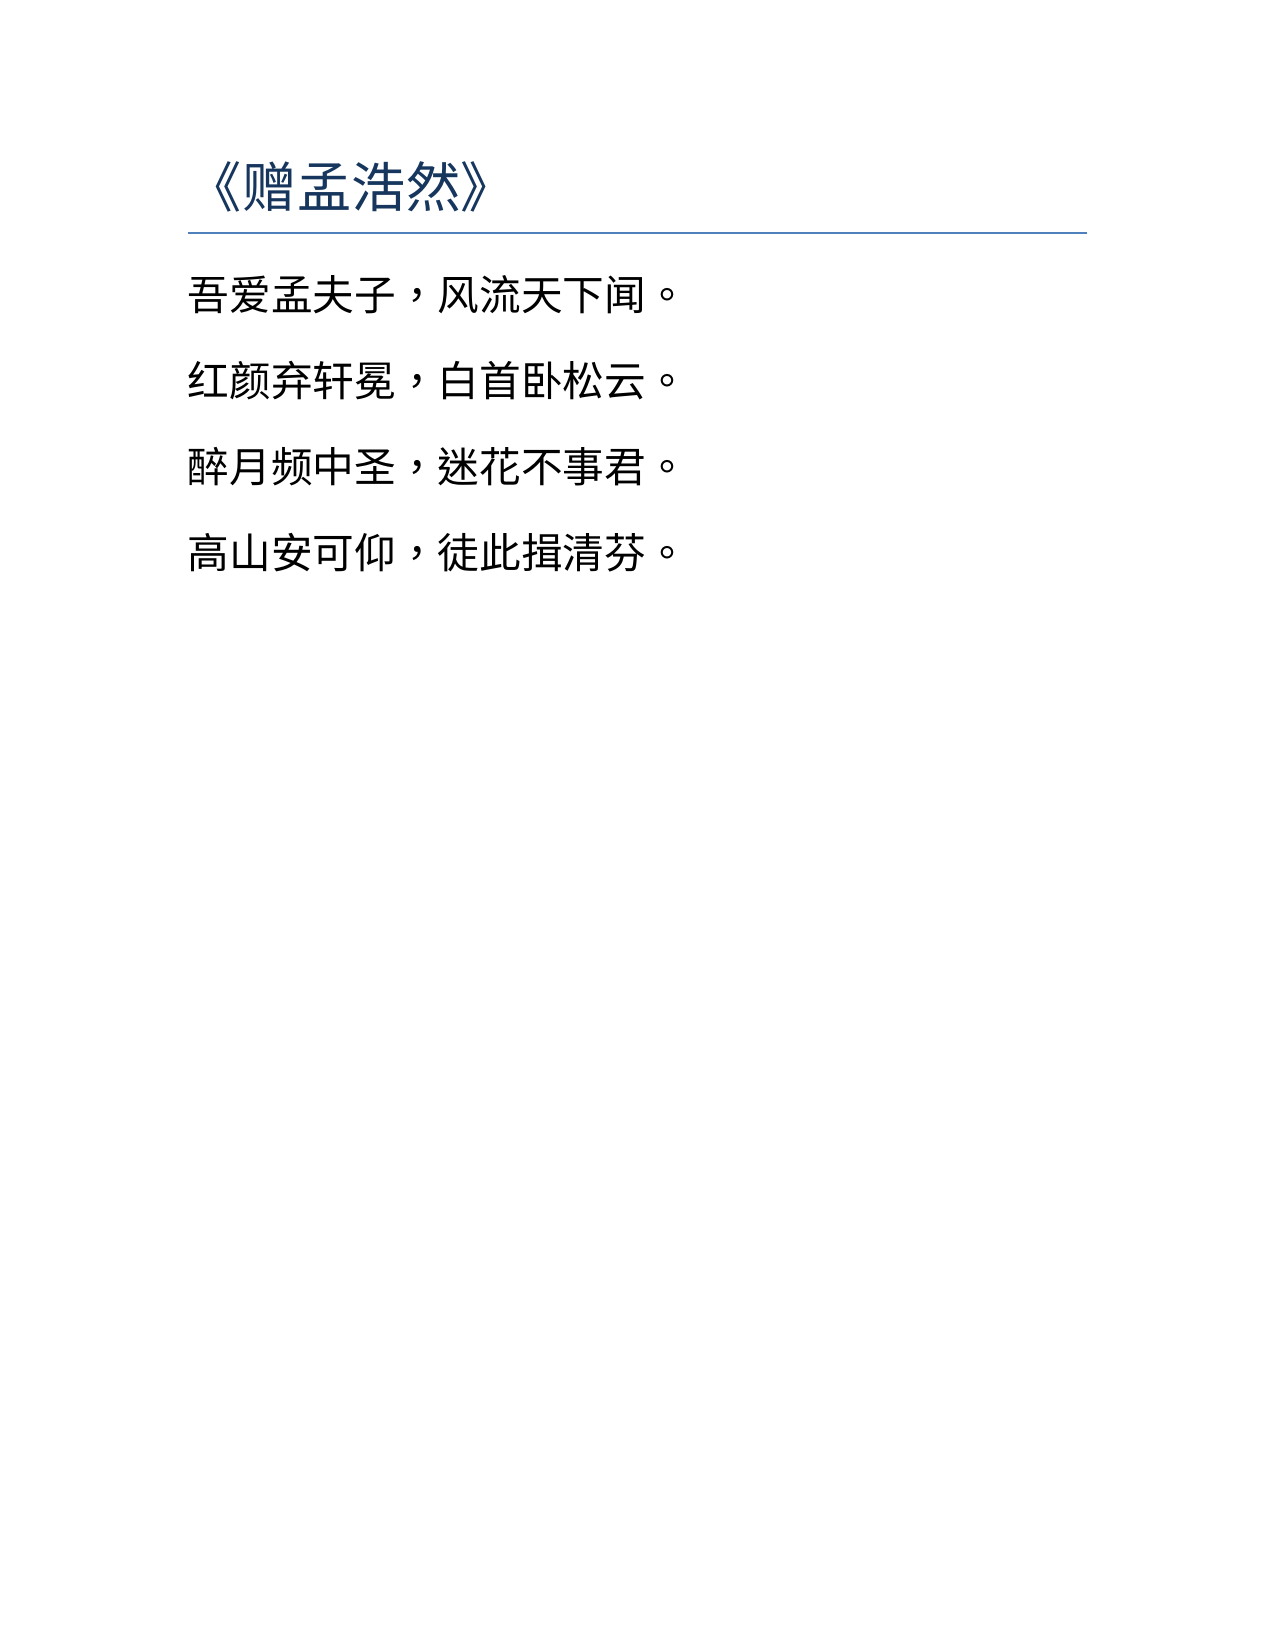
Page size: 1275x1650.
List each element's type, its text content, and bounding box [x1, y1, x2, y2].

text 高山安可仰，徒此揖清芬。 [187, 523, 1087, 580]
text 吾爱孟夫子，风流天下闻。 [187, 265, 1087, 322]
text 红颜弃轩冕，白首卧松云。 [187, 351, 1087, 408]
title 《赠孟浩然》 [187, 150, 1087, 234]
text 醉月频中圣，迷花不事君。 [187, 437, 1087, 494]
